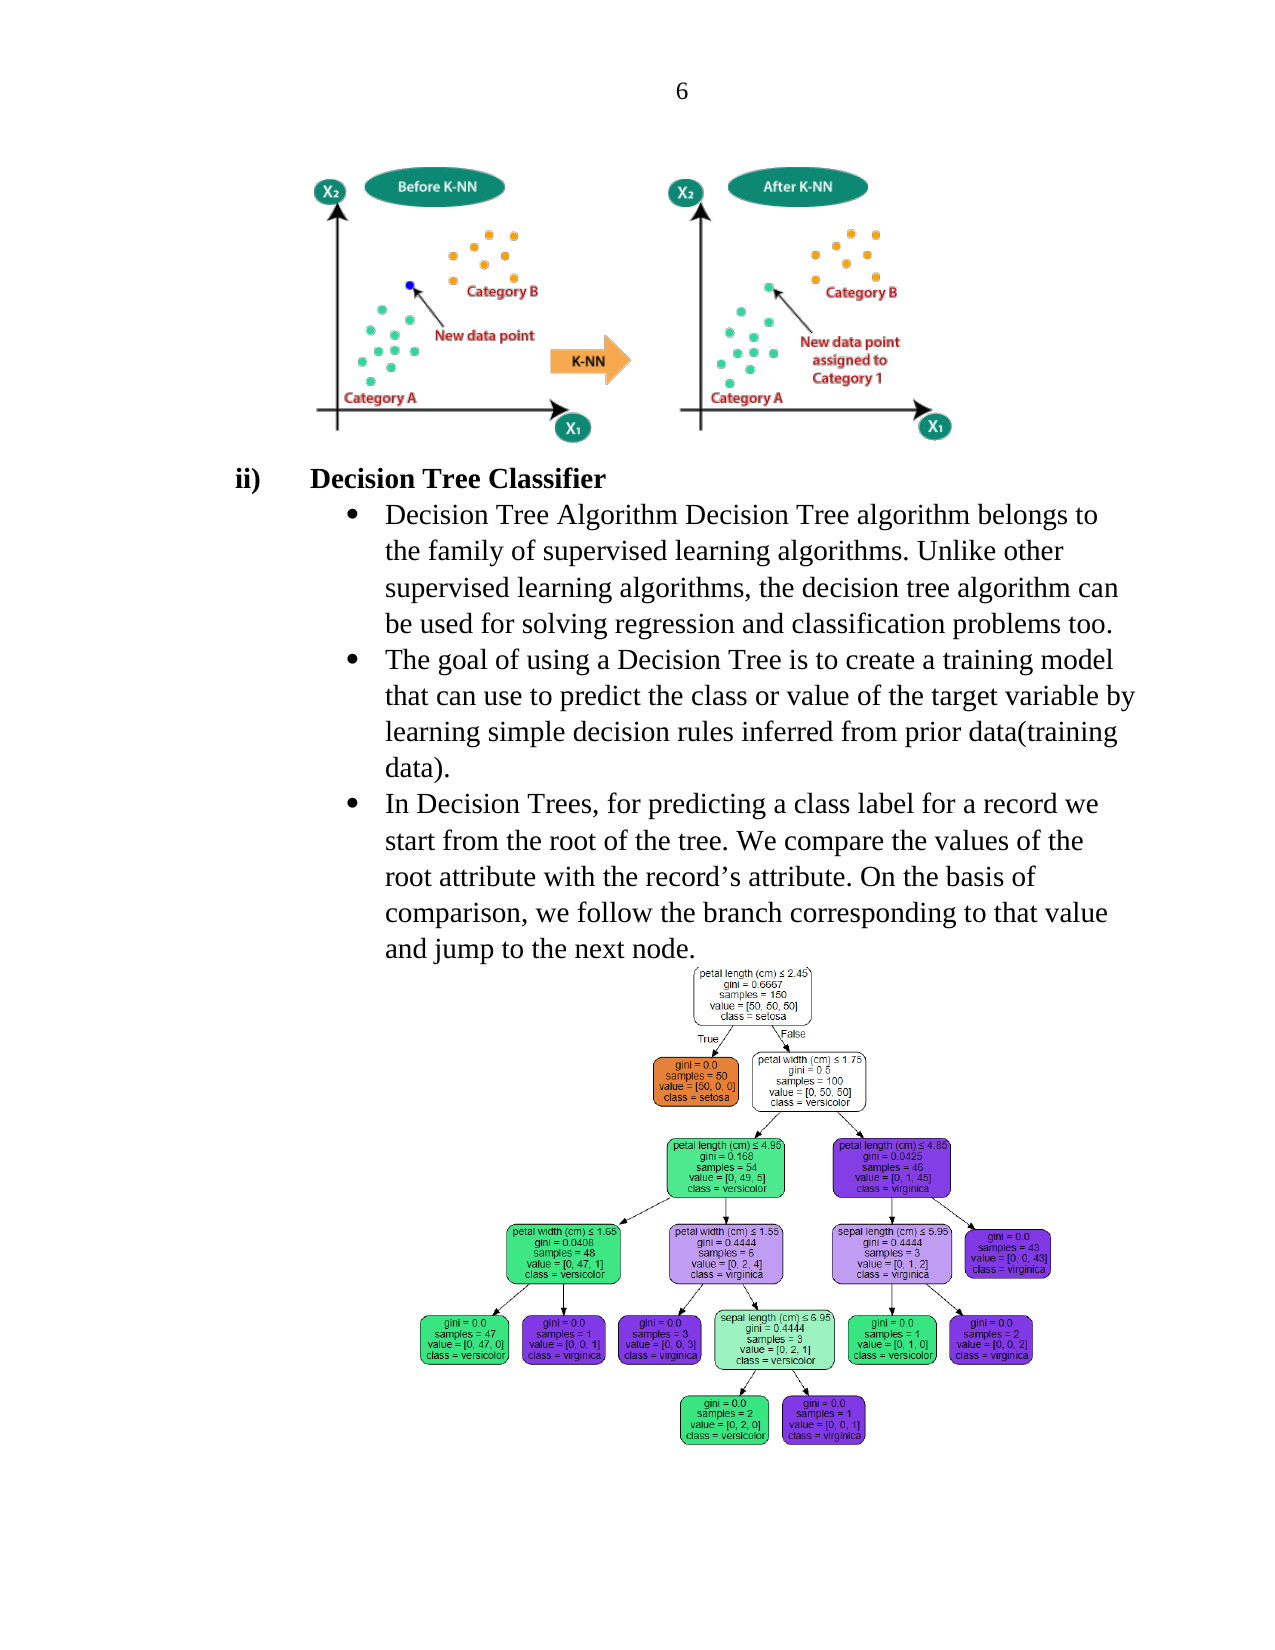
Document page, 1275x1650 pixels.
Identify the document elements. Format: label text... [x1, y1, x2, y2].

list Decision Tree Classifier [235, 461, 1136, 495]
list In Decision Trees, for predicting a class label for a record we start from the root of the tree. We compare the values of the root attribute with the record’s attribute. On the basis of comparison, we follow the branch corresponding to that value and jump to the next node. [347, 787, 1136, 965]
list The goal of using a Decision Tree is to create a training model that can use to predict the class or value of the target variable by learning simple decision rules inferred from prior data(training data). [347, 642, 1136, 784]
list Decision Tree Algorithm Decision Tree algorithm belongs to the family of supervised learning algorithms. Unlike other supervised learning algorithms, the decision tree algorithm can be used for solving regression and classification problems too. [347, 497, 1136, 639]
picture [309, 137, 954, 459]
picture [384, 967, 1143, 1453]
